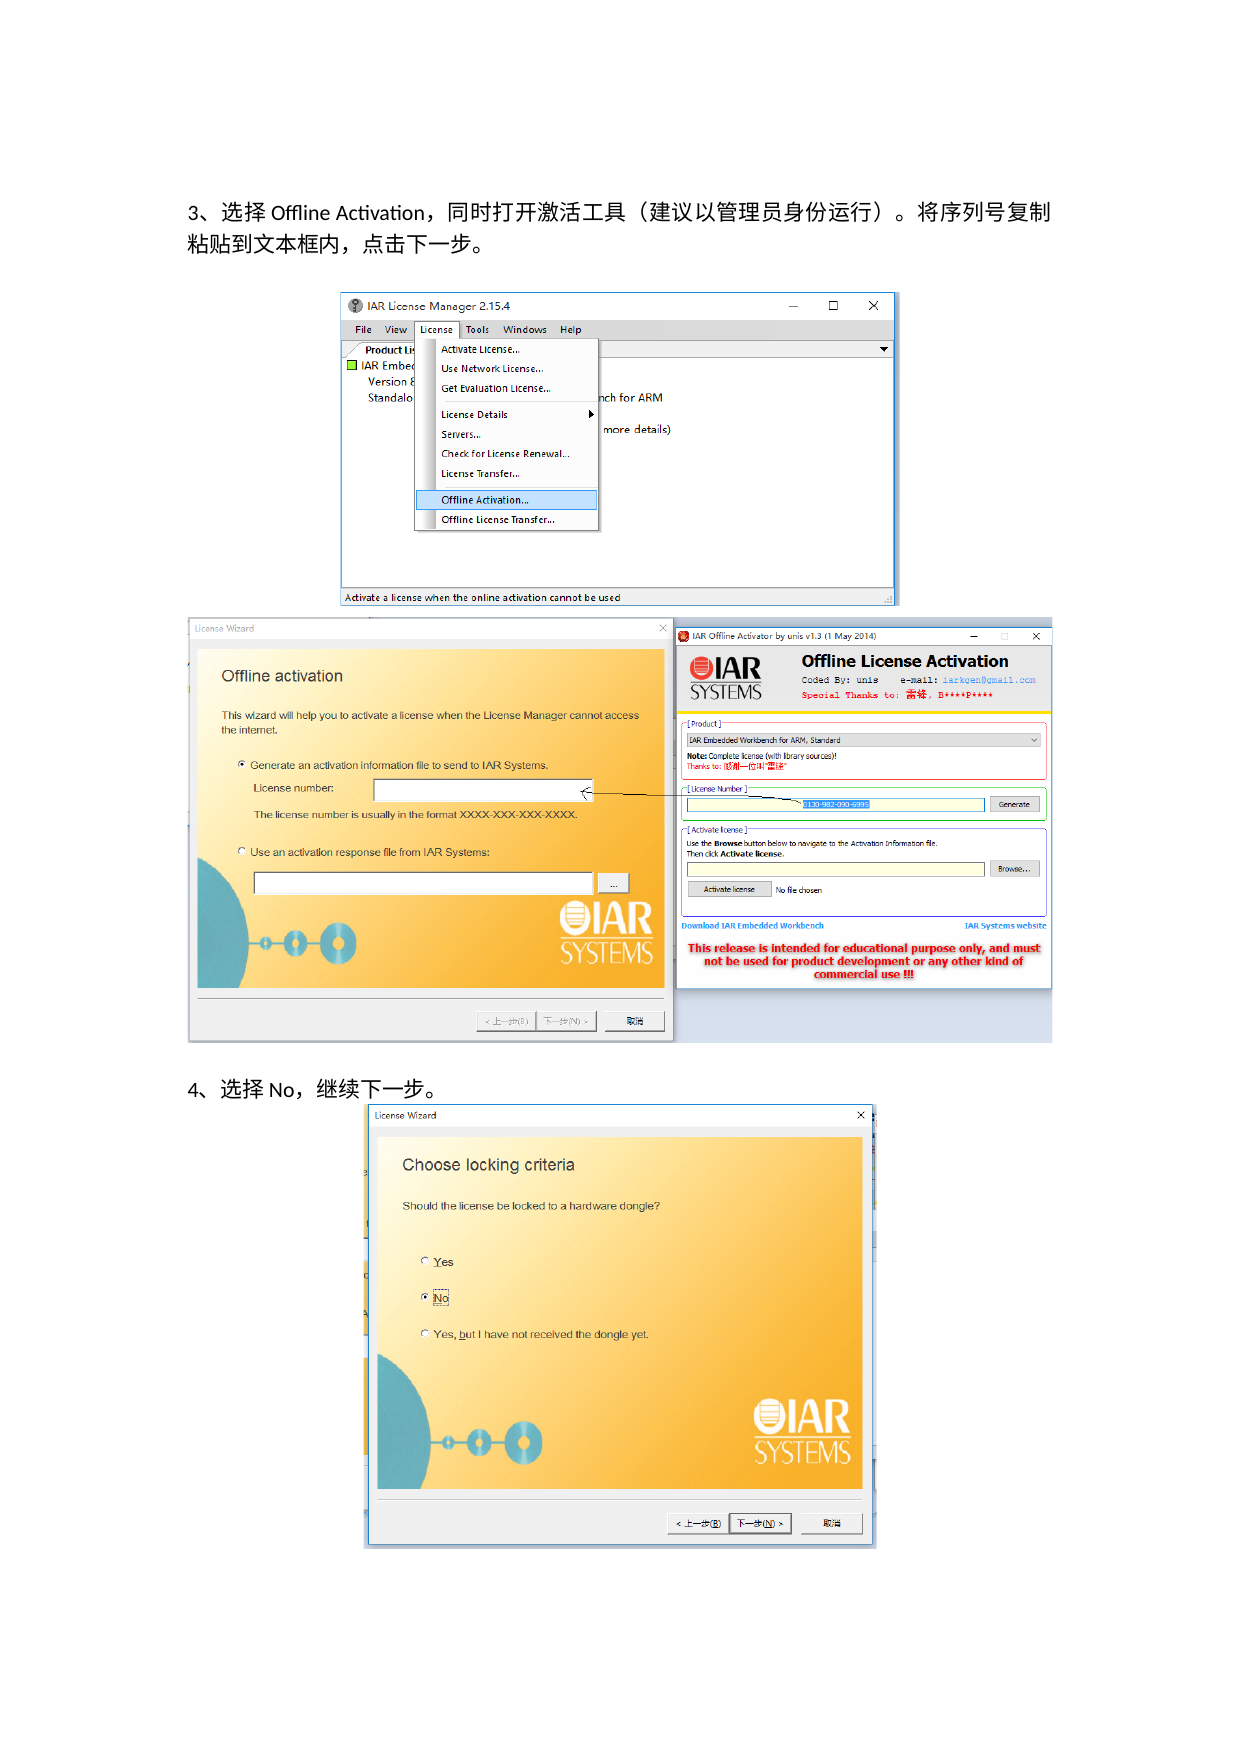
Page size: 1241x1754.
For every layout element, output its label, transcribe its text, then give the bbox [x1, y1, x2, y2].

text 3、选择Offline Activation，同时打开激活工具（建议以管理员身份运行）。将序列号复制粘贴到文本框内，点击下一步。 [187, 194, 1053, 259]
picture [363, 1104, 877, 1549]
text 4、选择No，继续下一步。 [187, 1072, 1053, 1104]
picture [187, 617, 1053, 1043]
picture [340, 292, 900, 606]
